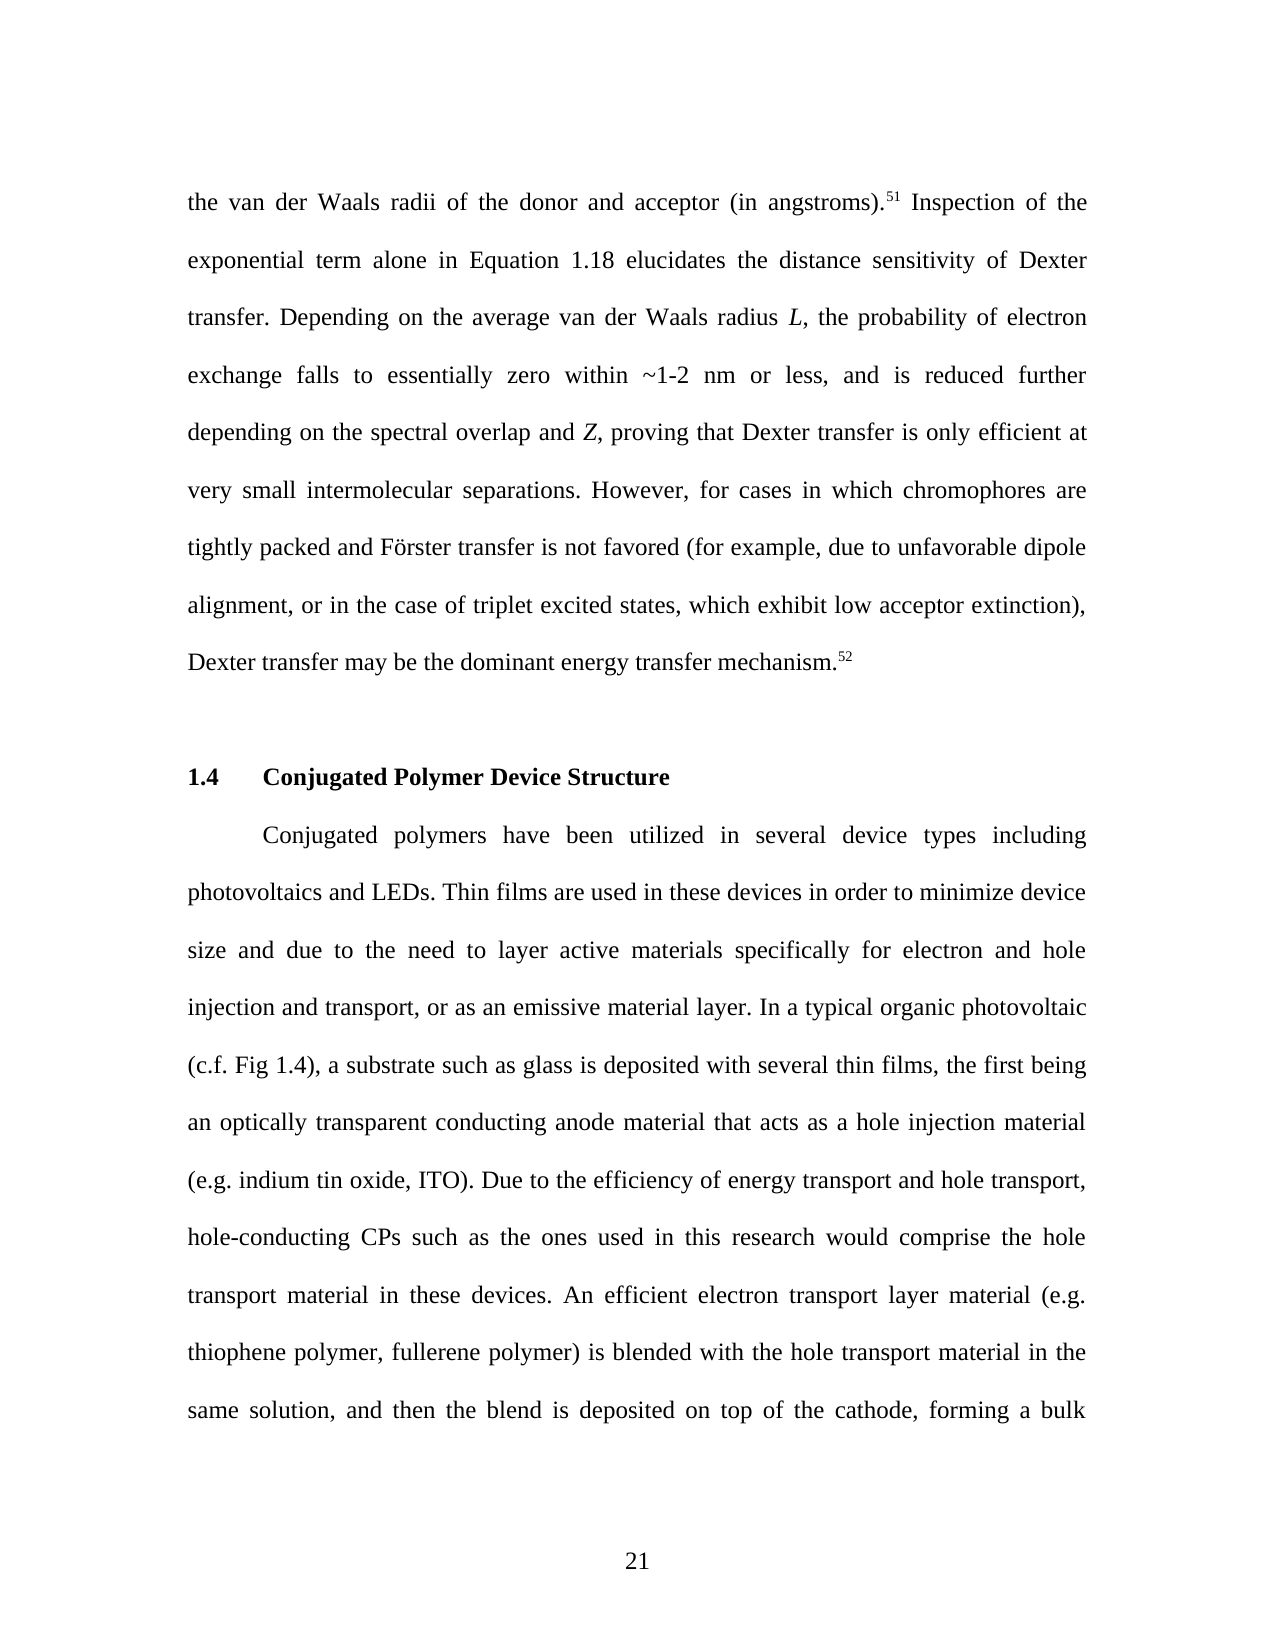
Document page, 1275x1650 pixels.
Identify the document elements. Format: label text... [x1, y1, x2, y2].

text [187, 187, 1087, 676]
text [187, 820, 1087, 1424]
list Conjugated Polymer Device Structure [187, 762, 1087, 791]
